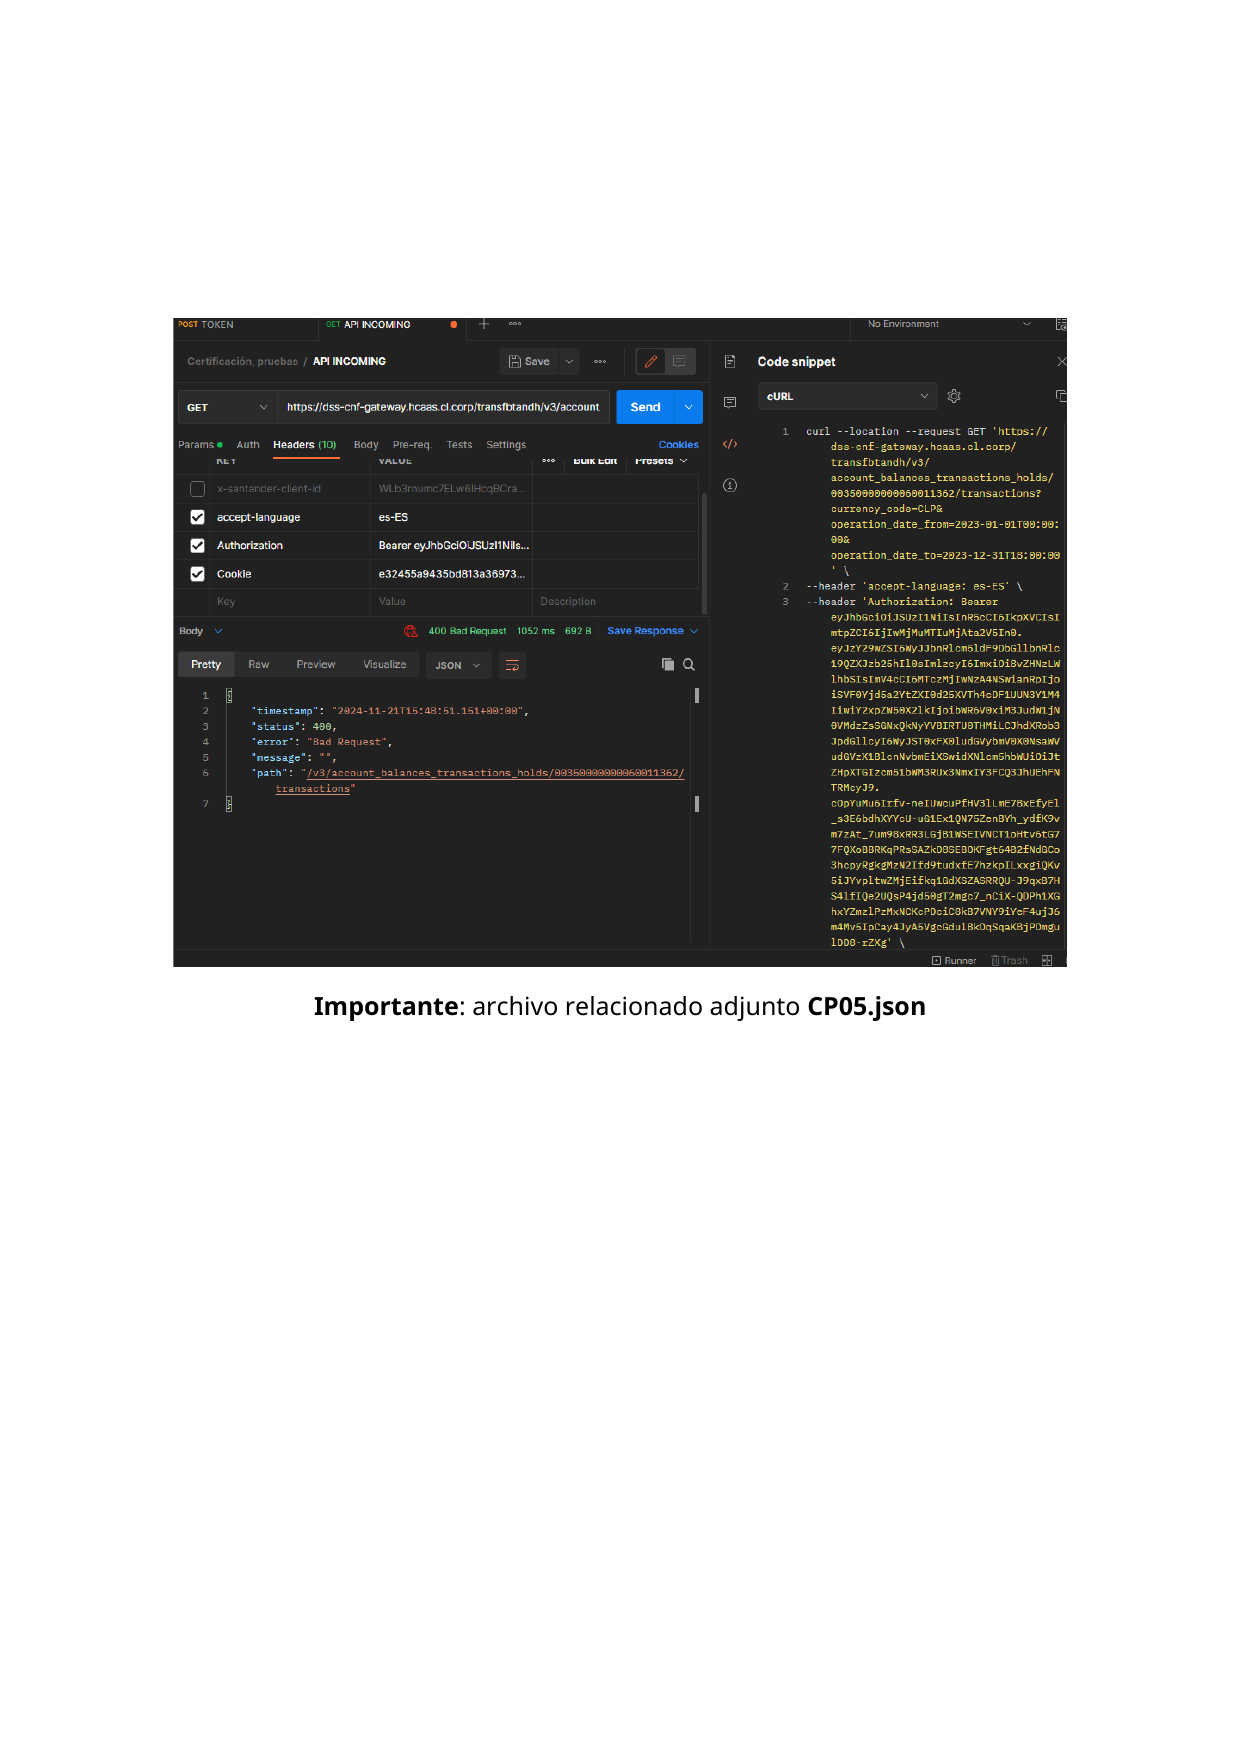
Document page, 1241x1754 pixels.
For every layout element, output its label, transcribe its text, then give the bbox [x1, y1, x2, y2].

text Importante: archivo relacionado adjunto CP05.json [150, 989, 1090, 1023]
